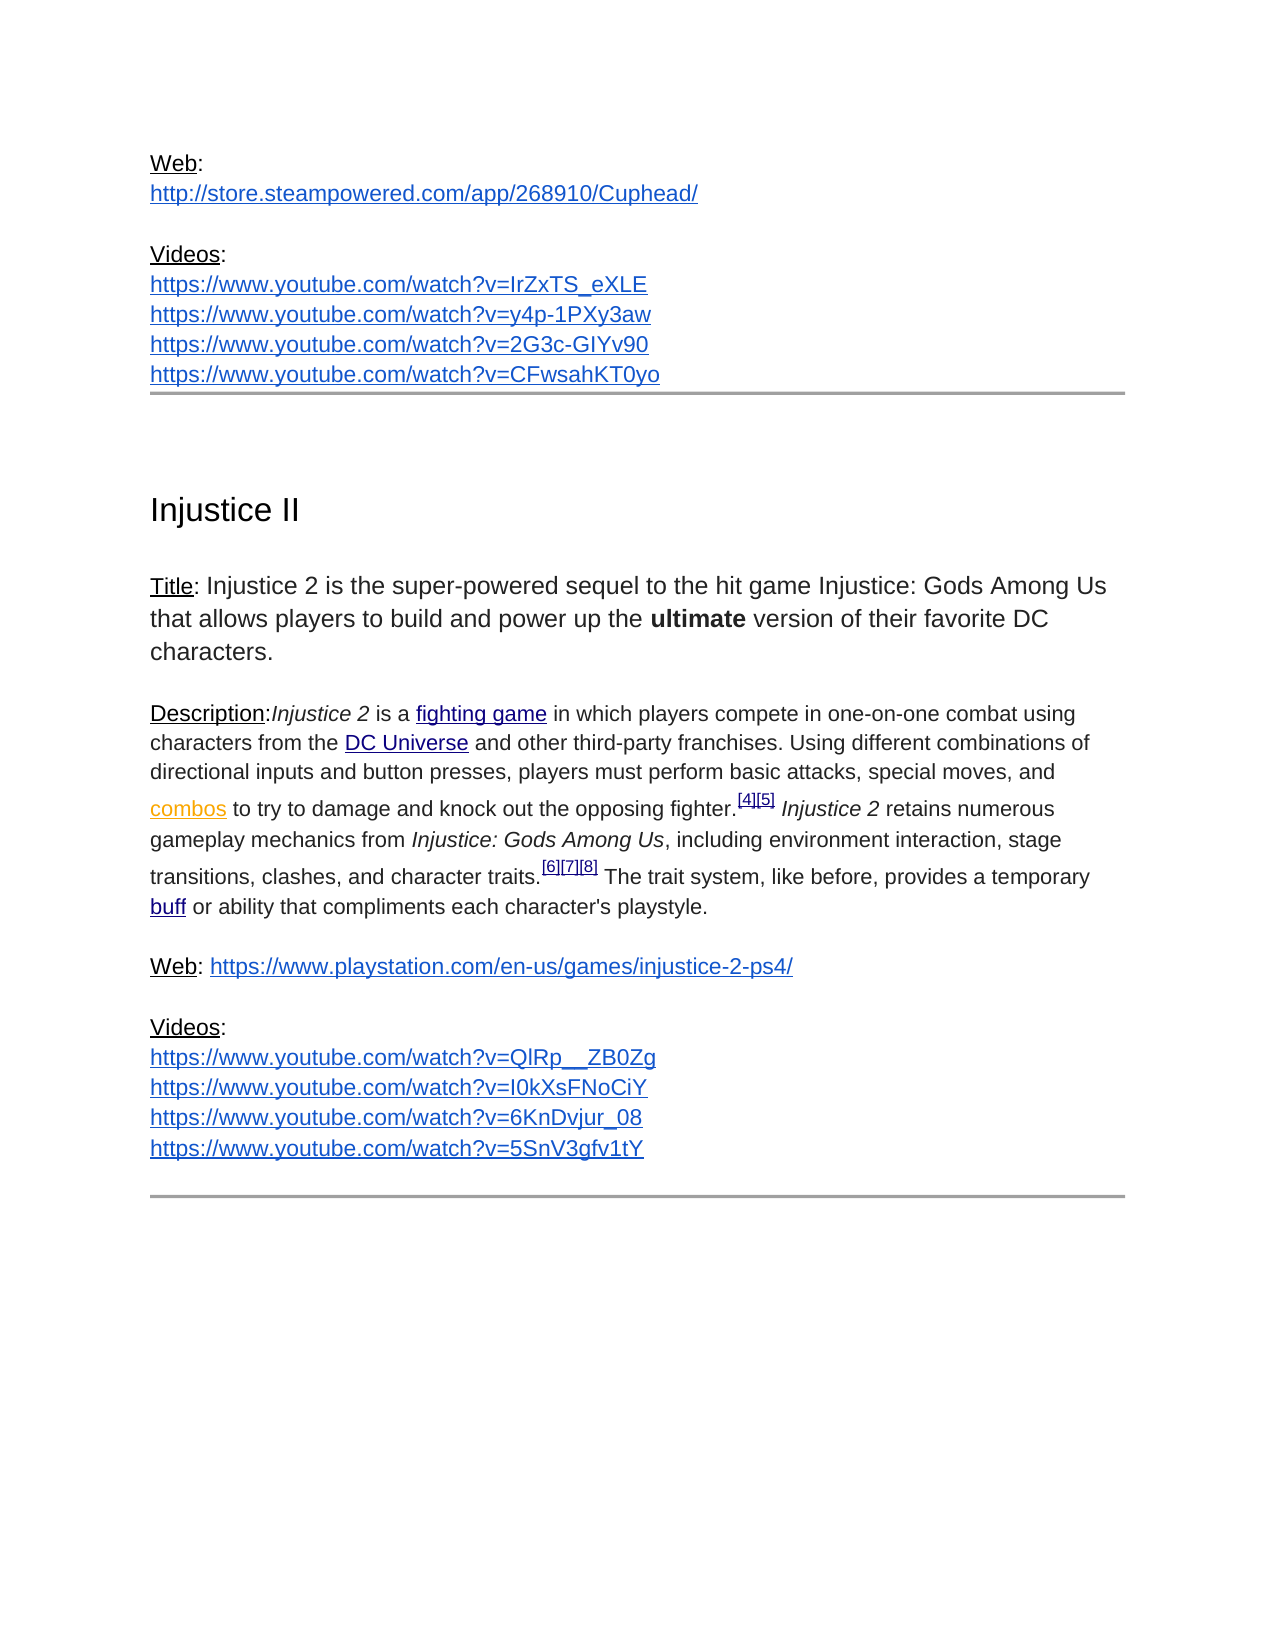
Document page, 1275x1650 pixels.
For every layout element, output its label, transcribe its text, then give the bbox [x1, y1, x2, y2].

text Web: [150, 150, 1125, 176]
text Videos: [150, 241, 1125, 267]
text Description:Injustice 2 is a fighting game in which players compete in one-on-one combat using characters from the DC Universe and other third-party franchises. Using different combinations of directional inputs and button presses, players must perform basic attacks, special moves, and combos to try to damage and knock out the opposing fighter.[4][5] Injustice 2 retains numerous gameplay mechanics from Injustice: Gods Among Us, including environment interaction, stage transitions, clashes, and character traits.[6][7][8] The trait system, like before, provides a temporary buff or ability that compliments each character's playstyle. [150, 700, 1125, 919]
text https://www.youtube.com/watch?v=IrZxTS_eXLE [150, 271, 1125, 297]
text https://www.youtube.com/watch?v=I0kXsFNoCiY [150, 1074, 1125, 1100]
text Web: https://www.playstation.com/en-us/games/injustice-2-ps4/ [150, 953, 1125, 979]
text https://www.youtube.com/watch?v=y4p-1PXy3aw [150, 301, 1125, 327]
text https://www.youtube.com/watch?v=QlRp__ZB0Zg [150, 1044, 1125, 1070]
subtitle Injustice II [150, 489, 1125, 528]
text https://www.youtube.com/watch?v=CFwsahKT0yo [150, 361, 1125, 388]
text https://www.youtube.com/watch?v=2G3c-GIYv90 [150, 331, 1125, 358]
text http://store.steampowered.com/app/268910/Cuphead/ [150, 180, 1125, 207]
text https://www.youtube.com/watch?v=6KnDvjur_08 [150, 1104, 1125, 1131]
text Title: Injustice 2 is the super-powered sequel to the hit game Injustice: Gods Among Us that allows players to build and power up the ultimate version of their favorite DC characters. [150, 571, 1125, 666]
text https://www.youtube.com/watch?v=5SnV3gfv1tY [150, 1134, 1125, 1161]
text Videos: [150, 1014, 1125, 1040]
